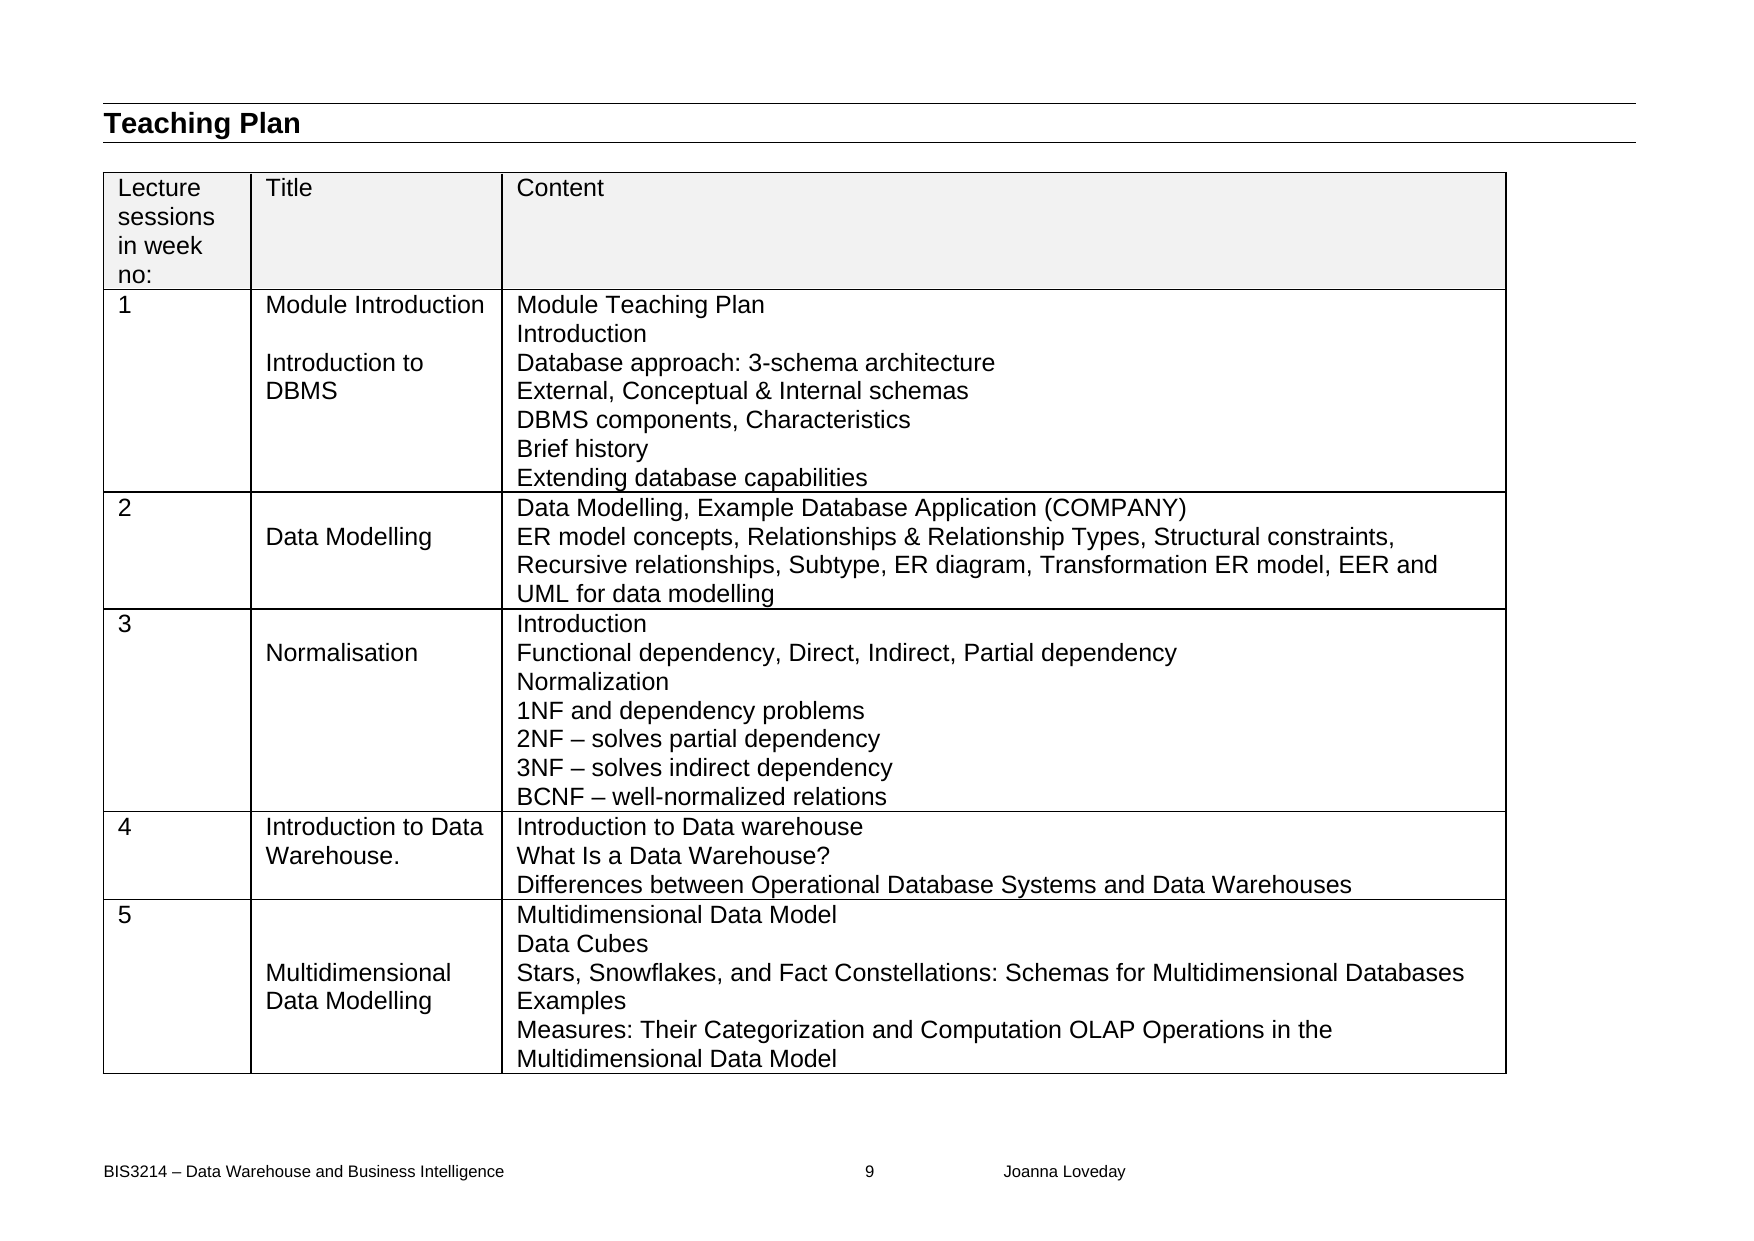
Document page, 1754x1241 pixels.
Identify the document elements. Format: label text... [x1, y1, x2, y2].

table_cell Multidimensional Data Model Data Cubes Stars, Snowflakes, and Fact Constellations: Schemas for Multidimensional Databases Examples Measures: Their Categorization and Computation OLAP Operations in the Multidimensional Data Model [503, 900, 1505, 1072]
table_cell 4 [104, 812, 250, 898]
table_cell Multidimensional Data Modelling [252, 900, 501, 1072]
table_cell Introduction Functional dependency, Direct, Indirect, Partial dependency Normalization 1NF and dependency problems 2NF – solves partial dependency 3NF – solves indirect dependency BCNF – well-normalized relations [503, 610, 1505, 811]
table_cell Introduction to Data Warehouse. [252, 812, 501, 898]
subtitle Teaching Plan [103, 104, 1636, 142]
table_header Lecture sessions in week no: [104, 173, 251, 288]
table_header Content [503, 173, 1505, 288]
table_cell 1 [104, 290, 250, 491]
table_cell Normalisation [252, 610, 501, 811]
table_cell 3 [104, 610, 250, 811]
table_cell Module Teaching Plan Introduction Database approach: 3-schema architecture External, Conceptual & Internal schemas DBMS components, Characteristics Brief history Extending database capabilities [503, 290, 1505, 491]
table_cell Data Modelling, Example Database Application (COMPANY) ER model concepts, Relationships & Relationship Types, Structural constraints, Recursive relationships, Subtype, ER diagram, Transformation ER model, EER and UML for data modelling [503, 493, 1505, 608]
table_cell Module Introduction Introduction to DBMS [252, 290, 501, 491]
table_cell Introduction to Data warehouse What Is a Data Warehouse? Differences between Operational Database Systems and Data Warehouses [503, 812, 1505, 898]
table_header Title [252, 173, 502, 288]
table_cell 2 [104, 493, 250, 608]
table_cell Data Modelling [252, 493, 501, 608]
table_cell 5 [104, 900, 250, 1072]
